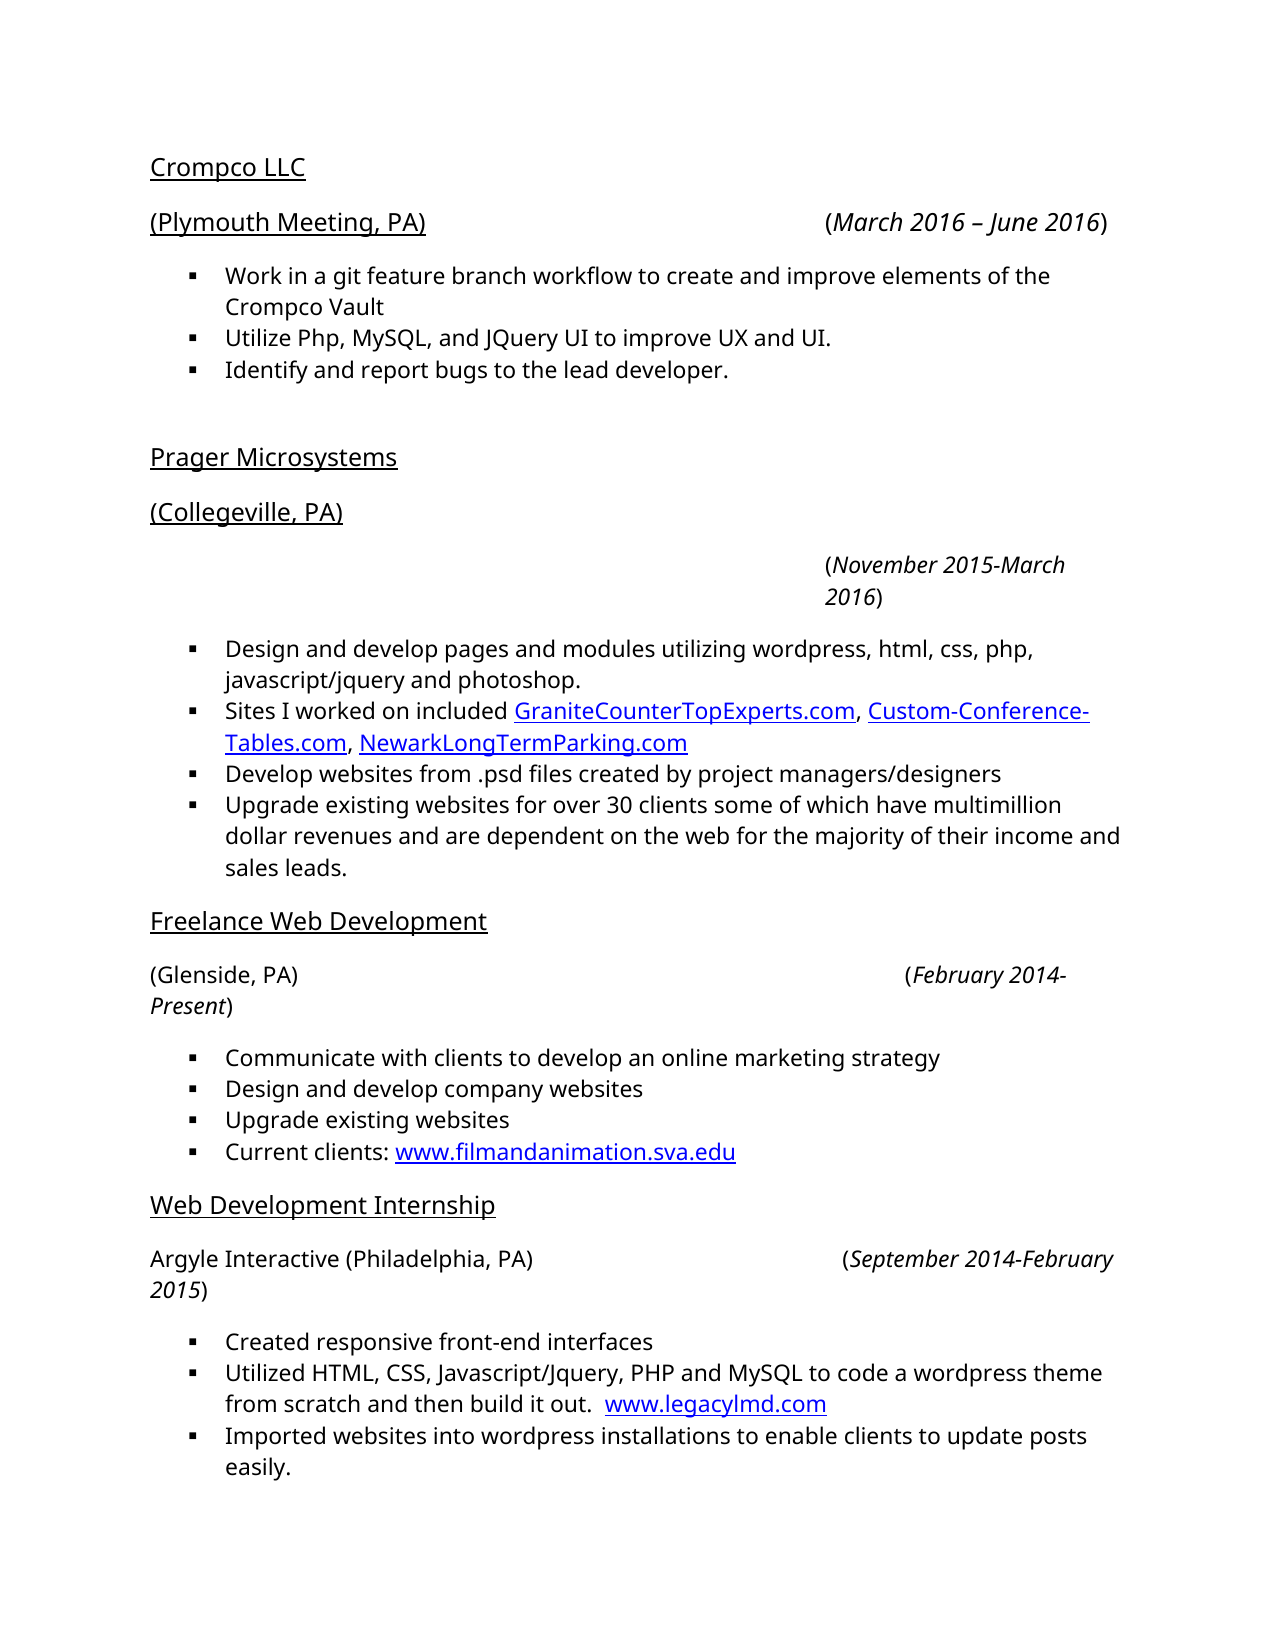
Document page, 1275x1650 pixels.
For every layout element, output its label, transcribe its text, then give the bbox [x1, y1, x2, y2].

list Upgrade existing websites [187, 1104, 1125, 1136]
list Imported websites into wordpress installations to enable clients to update posts easily. [187, 1420, 1125, 1482]
list Develop websites from .psd files created by project managers/designers [187, 758, 1125, 789]
text (November 2015-March 2016) [825, 549, 1125, 612]
list Design and develop company websites [187, 1073, 1125, 1104]
list Identify and report bugs to the lead developer. [187, 353, 1125, 385]
list Current clients: www.filmandanimation.sva.edu [187, 1136, 1125, 1167]
list Utilized HTML, CSS, Javascript/Jquery, PHP and MySQL to code a wordpress theme from scratch and then build it out. www.legacylmd.com [187, 1357, 1125, 1420]
text Crompco LLC [150, 150, 1125, 184]
list Utilize Php, MySQL, and JQuery UI to improve UX and UI. [187, 322, 1125, 353]
text Web Development Internship [150, 1188, 1125, 1222]
text Prager Microsystems [150, 440, 1125, 474]
list Sites I worked on included GraniteCounterTopExperts.com, Custom-Conference-Tables.com, NewarkLongTermParking.com [187, 695, 1125, 758]
text (Collegeville, PA) [150, 494, 1125, 529]
text Argyle Interactive (Philadelphia, PA) (September 2014-February 2015) [150, 1243, 1125, 1305]
list Communicate with clients to develop an online marketing strategy [187, 1042, 1125, 1073]
text (Glenside, PA) (February 2014-Present) [150, 958, 1125, 1021]
list Work in a git feature branch workflow to create and improve elements of the Crompco Vault [187, 260, 1125, 322]
list Design and develop pages and modules utilizing wordpress, html, css, php, javascript/jquery and photoshop. [187, 633, 1125, 695]
list Created responsive front-end interfaces [187, 1326, 1125, 1357]
list Upgrade existing websites for over 30 clients some of which have multimillion dollar revenues and are dependent on the web for the majority of their income and sales leads. [187, 789, 1125, 883]
text Freelance Web Development [150, 904, 1125, 938]
text (Plymouth Meeting, PA) (March 2016 – June 2016) [150, 205, 1125, 239]
